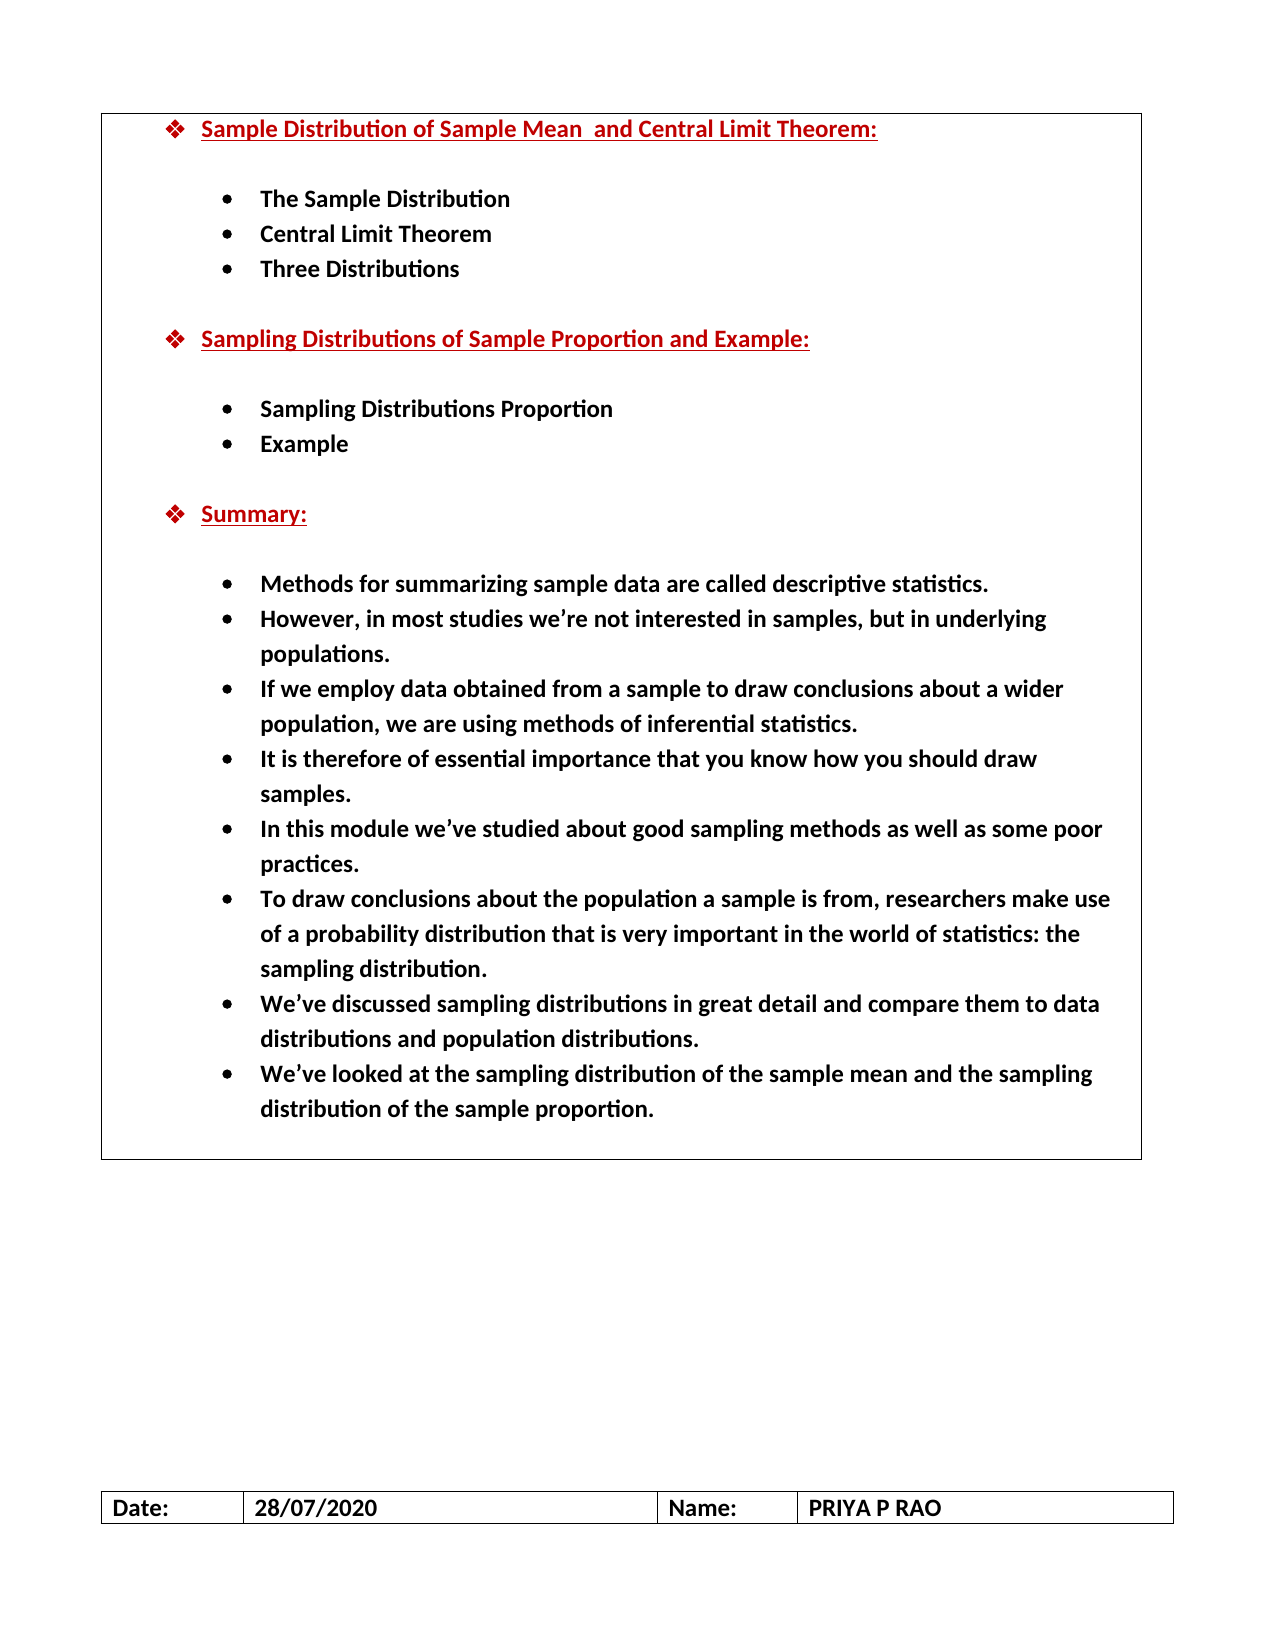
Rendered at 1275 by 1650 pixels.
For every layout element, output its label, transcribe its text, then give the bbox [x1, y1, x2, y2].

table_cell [102, 114, 1141, 1159]
table_header 28/07/2020 [244, 1492, 657, 1522]
table_header PRIYA P RAO [798, 1492, 1173, 1522]
table_header Name: [658, 1492, 797, 1522]
table_header Date: [102, 1492, 243, 1522]
